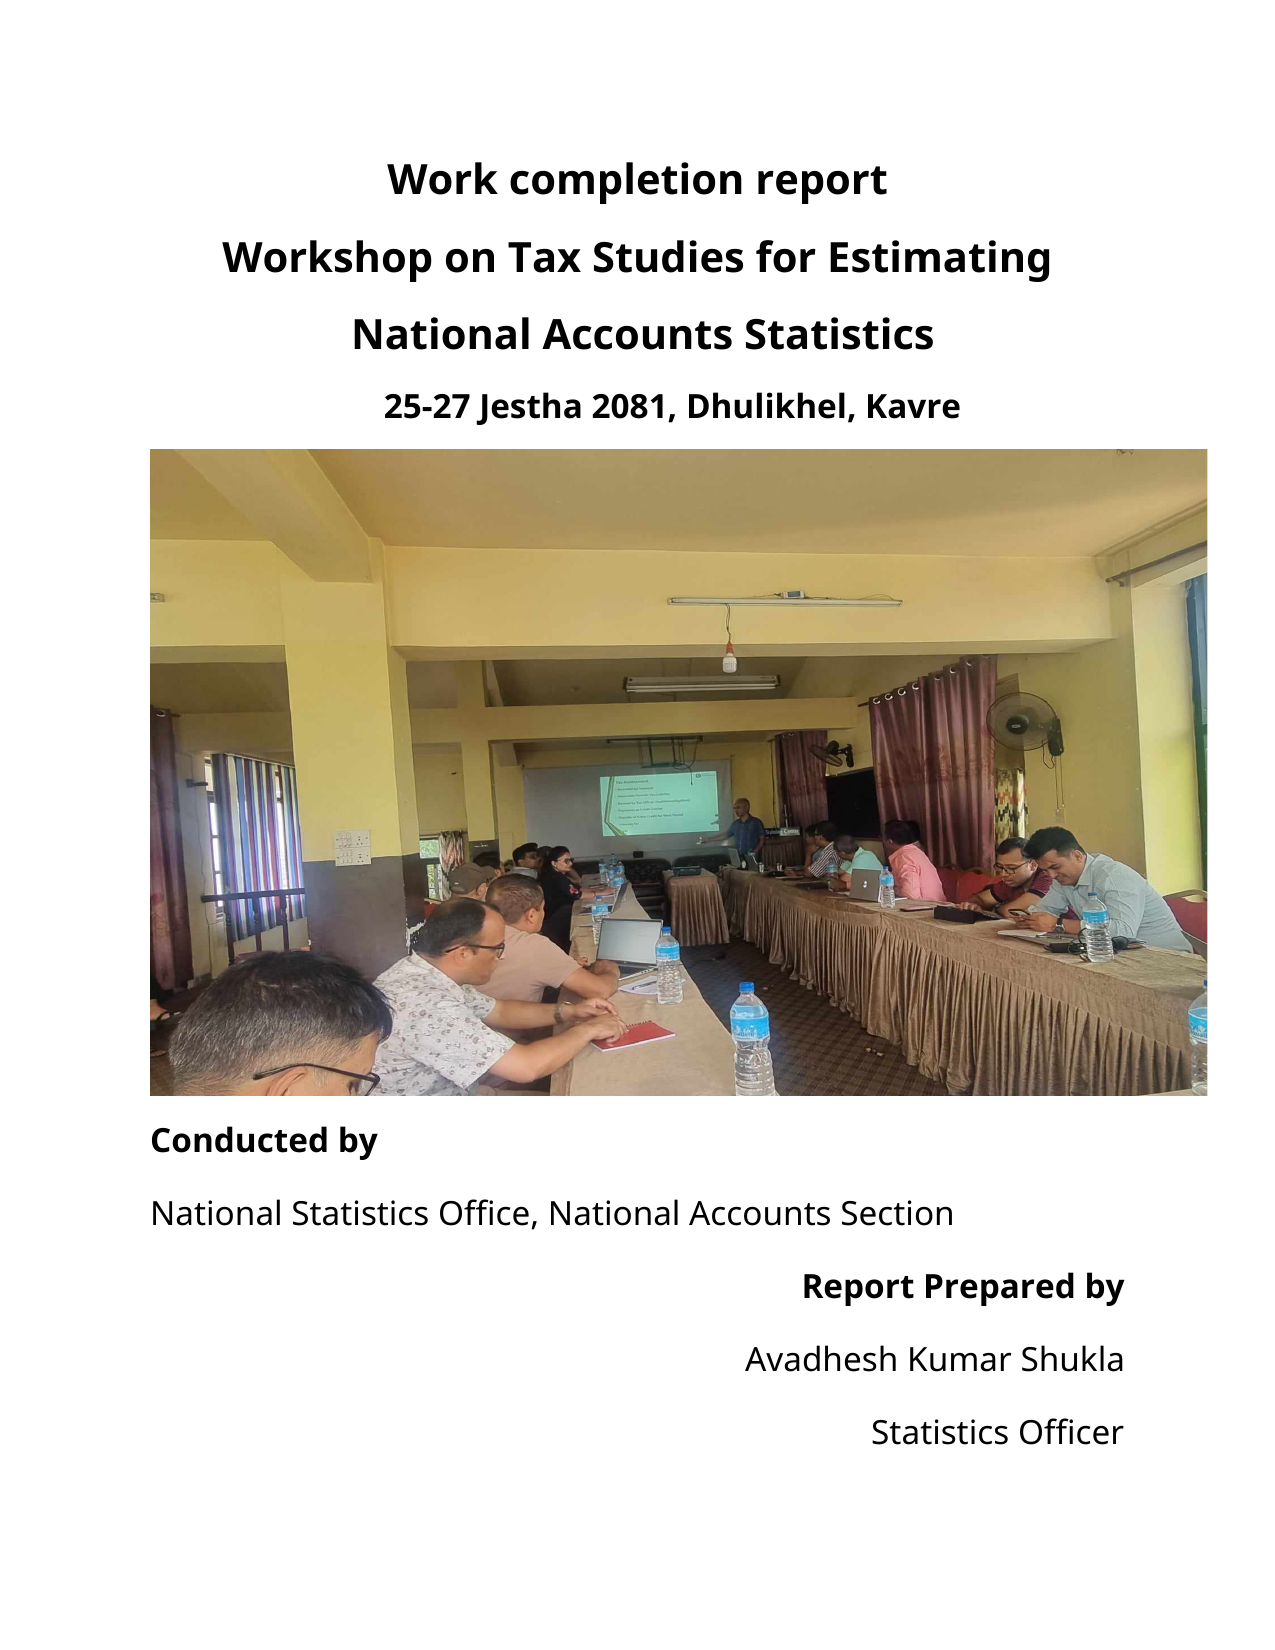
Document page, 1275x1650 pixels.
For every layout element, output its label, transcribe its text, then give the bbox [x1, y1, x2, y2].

text Report Prepared by [150, 1263, 1125, 1308]
text National Statistics Office, National Accounts Section [150, 1190, 1125, 1235]
text 25-27 Jestha 2081, Dhulikhel, Kavre [150, 383, 1125, 428]
picture [150, 449, 1208, 1096]
text Workshop on Tax Studies for Estimating [150, 228, 1125, 284]
text National Accounts Statistics [150, 305, 1125, 362]
text Statistics Officer [150, 1409, 1125, 1454]
text Avadhesh Kumar Shukla [150, 1336, 1125, 1381]
text Conducted by [150, 1117, 1125, 1162]
text Work completion report [150, 150, 1125, 207]
